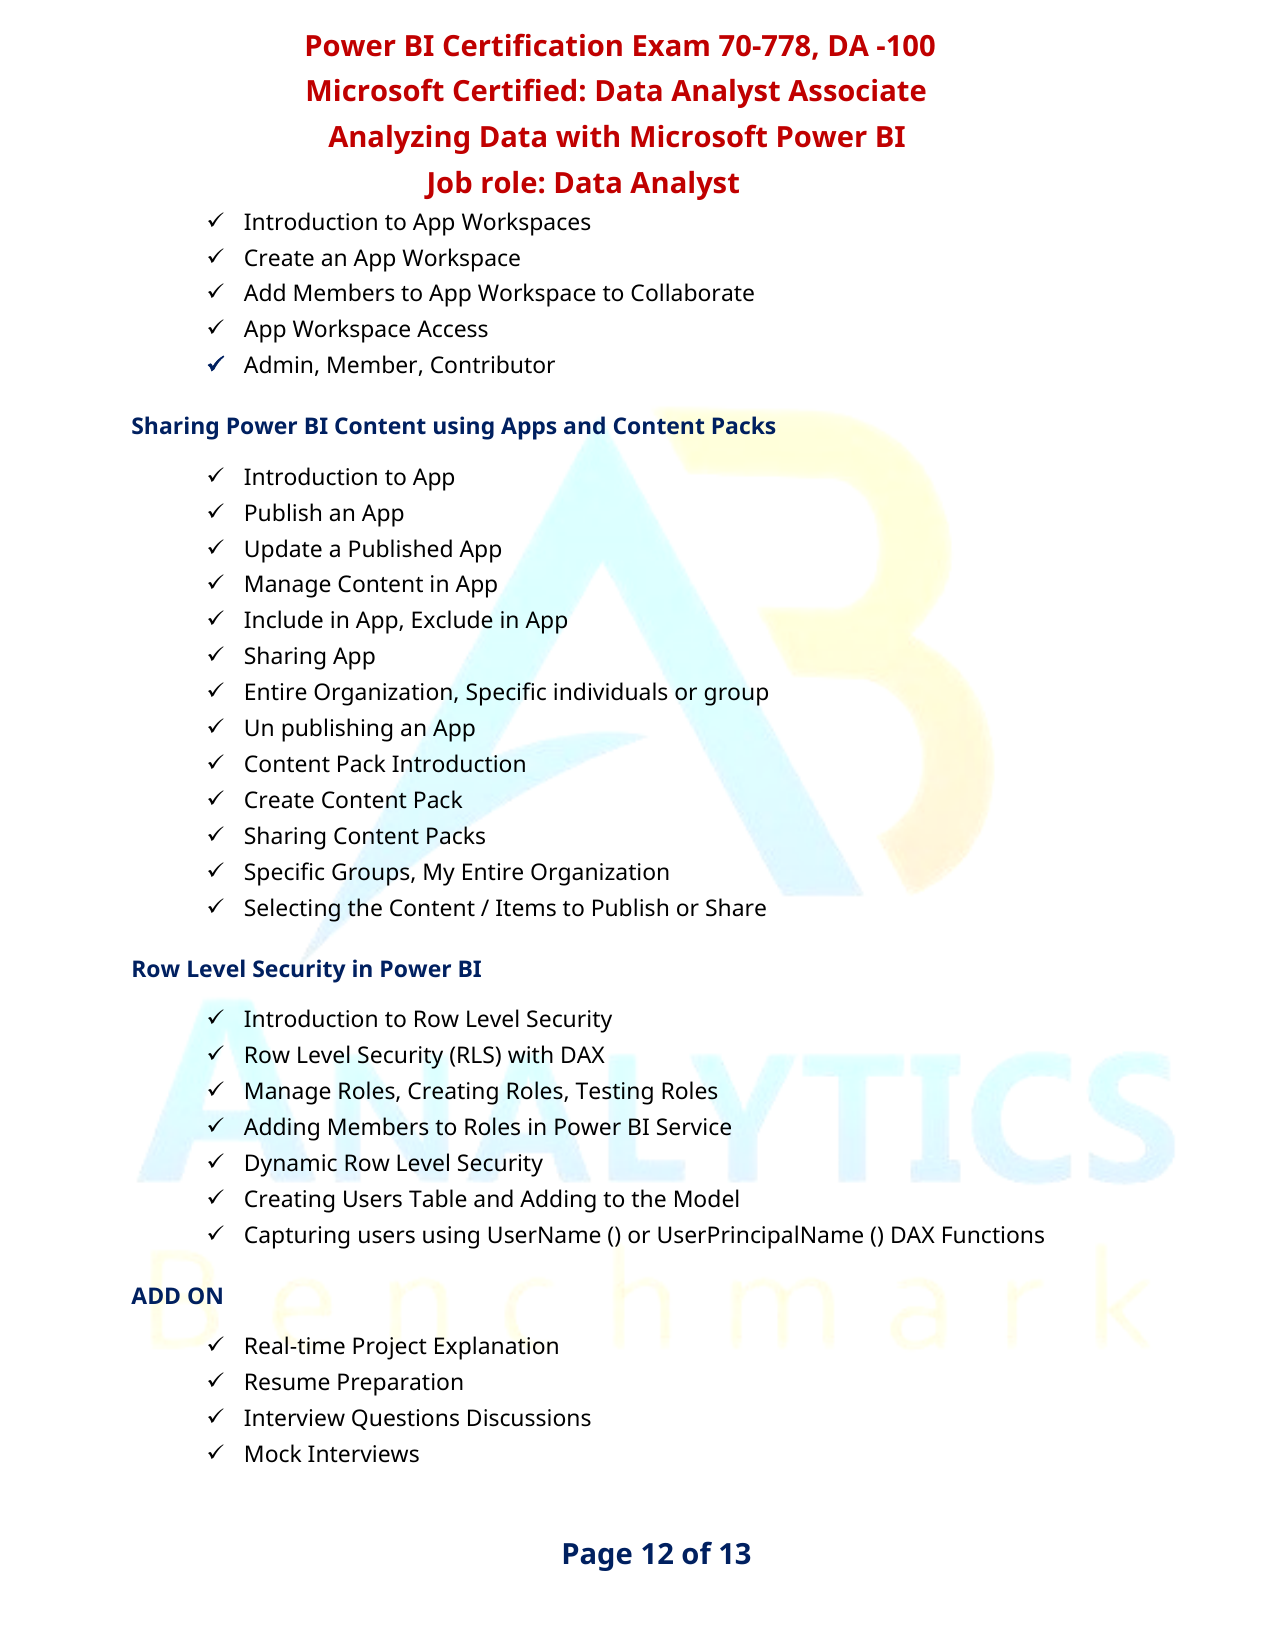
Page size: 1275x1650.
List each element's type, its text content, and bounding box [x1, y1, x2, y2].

list Sharing Content Packs [206, 820, 1181, 851]
list Real-time Project Explanation [206, 1330, 1181, 1361]
list Update a Published App [206, 532, 1181, 564]
list Row Level Security (RLS) with DAX [206, 1039, 1181, 1070]
text ADD ON [131, 1280, 1181, 1311]
list Dynamic Row Level Security [206, 1147, 1181, 1178]
list Specific Groups, My Entire Organization [206, 856, 1181, 887]
list Manage Content in App [206, 568, 1181, 600]
list Mock Interviews [206, 1438, 1181, 1469]
text Row Level Security in Power BI [131, 953, 1181, 984]
list Admin, Member, Contributor [206, 349, 1181, 381]
list Resume Preparation [206, 1366, 1181, 1397]
list Create an App Workspace [206, 241, 1181, 273]
list Introduction to App [206, 461, 1181, 492]
text Sharing Power BI Content using Apps and Content Packs [131, 410, 1181, 441]
list Adding Members to Roles in Power BI Service [206, 1111, 1181, 1142]
list Selecting the Content / Items to Publish or Share [206, 892, 1181, 923]
list Manage Roles, Creating Roles, Testing Roles [206, 1075, 1181, 1106]
list Publish an App [206, 497, 1181, 528]
list Create Content Pack [206, 784, 1181, 815]
list Entire Organization, Specific individuals or group [206, 676, 1181, 707]
list Add Members to App Workspace to Collaborate [206, 277, 1181, 309]
list Include in App, Exclude in App [206, 604, 1181, 636]
list Sharing App [206, 640, 1181, 672]
list Introduction to App Workspaces [206, 206, 1181, 237]
list Capturing users using UserName () or UserPrincipalName () DAX Functions [206, 1219, 1181, 1250]
list Content Pack Introduction [206, 748, 1181, 779]
list Un publishing an App [206, 712, 1181, 743]
list Creating Users Table and Adding to the Model [206, 1183, 1181, 1214]
list Introduction to Row Level Security [206, 1003, 1181, 1034]
list App Workspace Access [206, 313, 1181, 344]
list Interview Questions Discussions [206, 1402, 1181, 1433]
